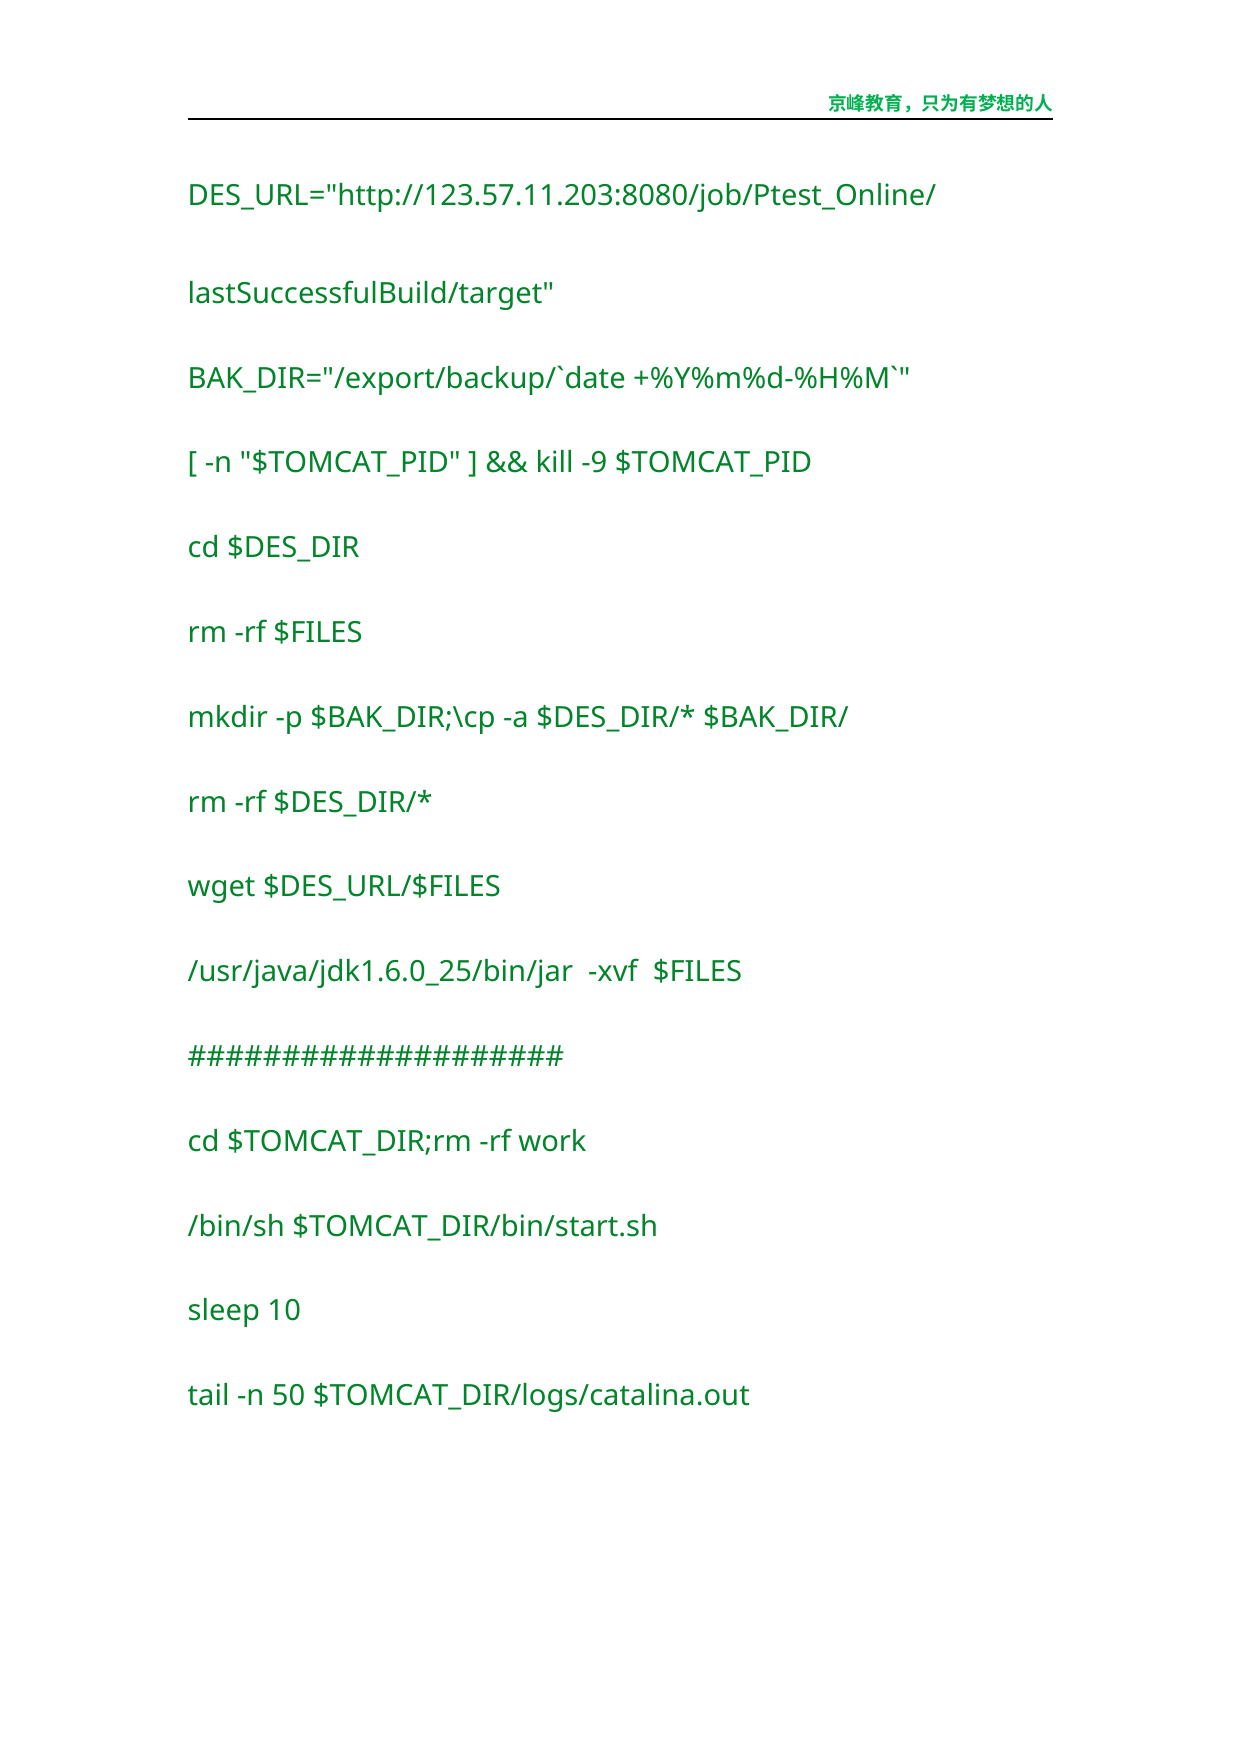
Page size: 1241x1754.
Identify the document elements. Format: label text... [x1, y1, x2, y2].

text DES_URL="http://123.57.11.203:8080/job/Ptest_Online/lastSuccessfulBuild/target" [187, 162, 1053, 324]
text /bin/sh $TOMCAT_DIR/bin/start.sh [187, 1192, 1053, 1257]
text rm -rf $FILES [187, 599, 1053, 664]
text BAK_DIR="/export/backup/`date +%Y%m%d-%H%M`" [187, 344, 1053, 409]
text wget $DES_URL/$FILES [187, 853, 1053, 918]
text #################### [187, 1023, 1053, 1088]
text cd $DES_DIR [187, 514, 1053, 579]
text tail -n 50 $TOMCAT_DIR/logs/catalina.out [187, 1362, 1053, 1427]
text sleep 10 [187, 1277, 1053, 1342]
text /usr/java/jdk1.6.0_25/bin/jar -xvf $FILES [187, 938, 1053, 1003]
text [ -n "$TOMCAT_PID" ] && kill -9 $TOMCAT_PID [187, 429, 1053, 494]
text rm -rf $DES_DIR/* [187, 768, 1053, 833]
text cd $TOMCAT_DIR;rm -rf work [187, 1107, 1053, 1172]
text mkdir -p $BAK_DIR;\cp -a $DES_DIR/* $BAK_DIR/ [187, 683, 1053, 748]
